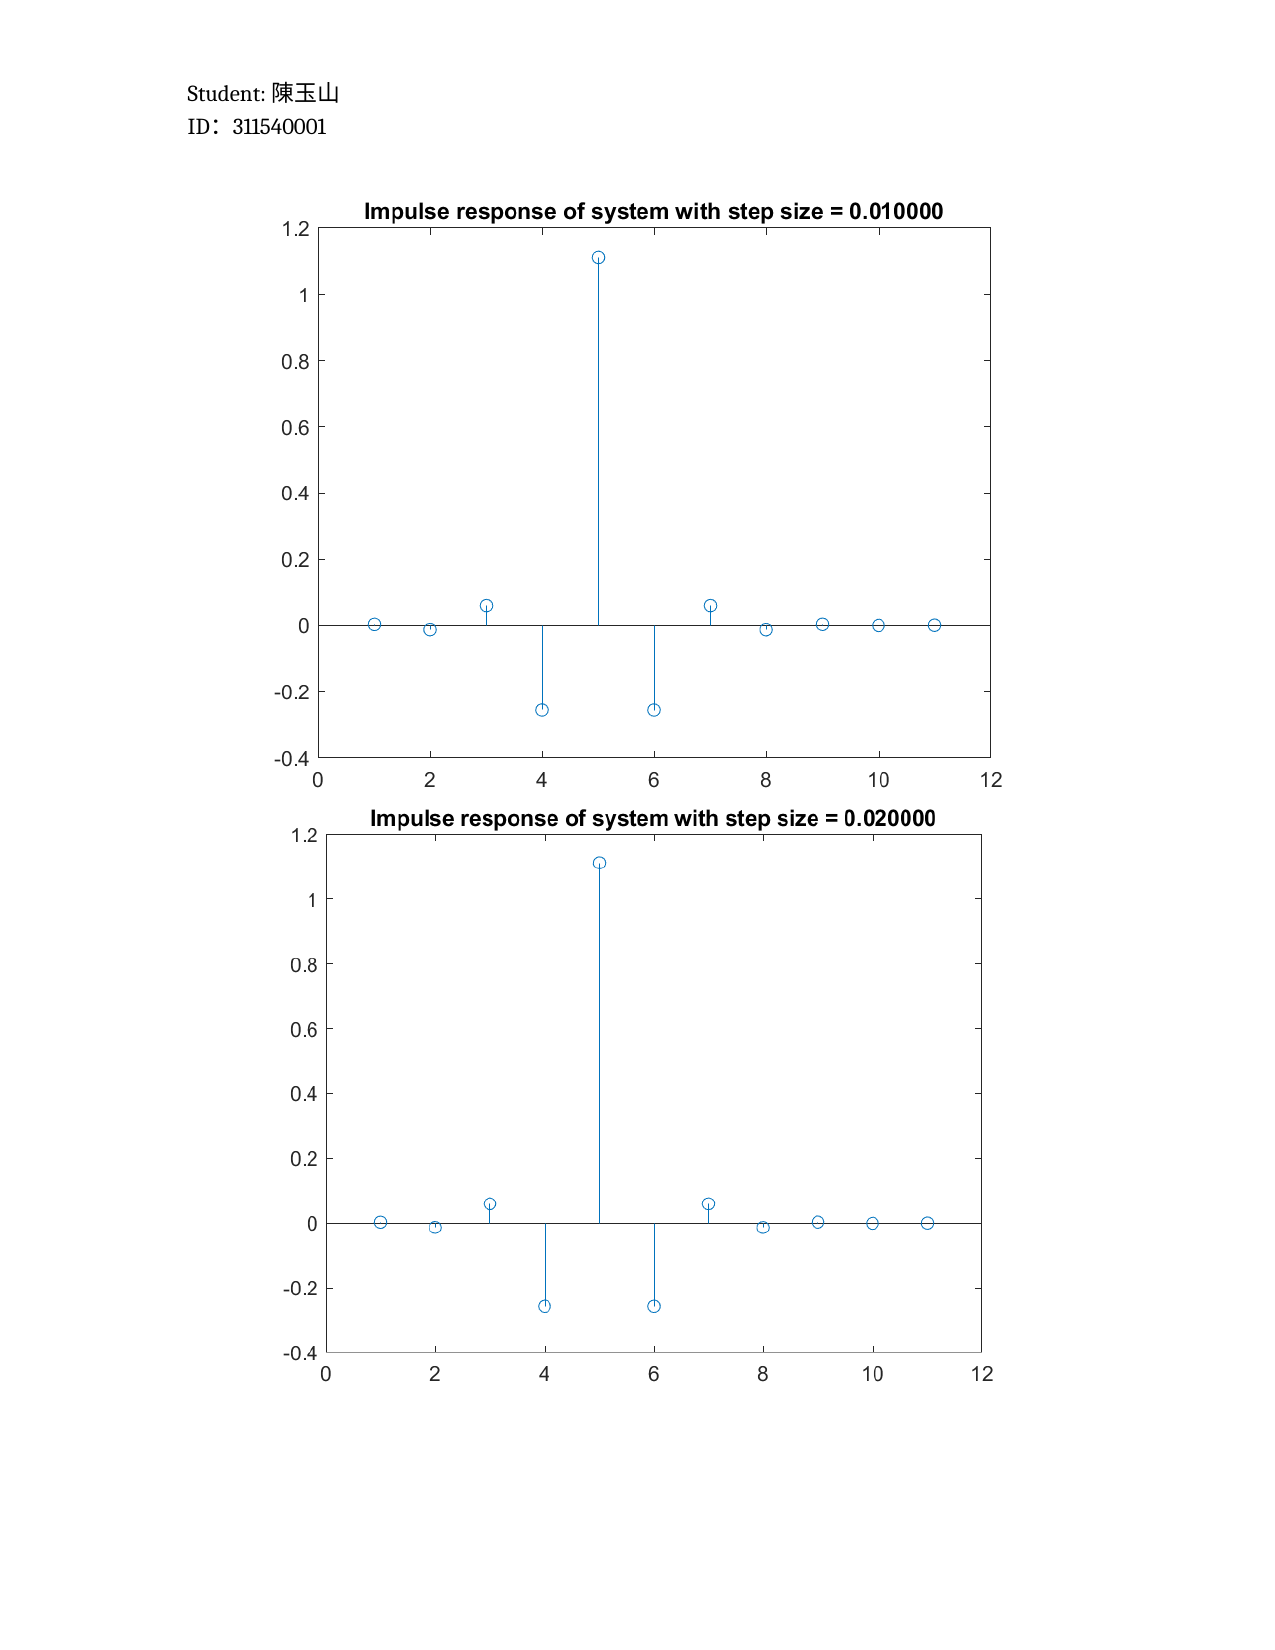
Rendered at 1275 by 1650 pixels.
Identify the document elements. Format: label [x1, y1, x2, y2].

picture [281, 807, 994, 1383]
picture [272, 200, 1003, 789]
